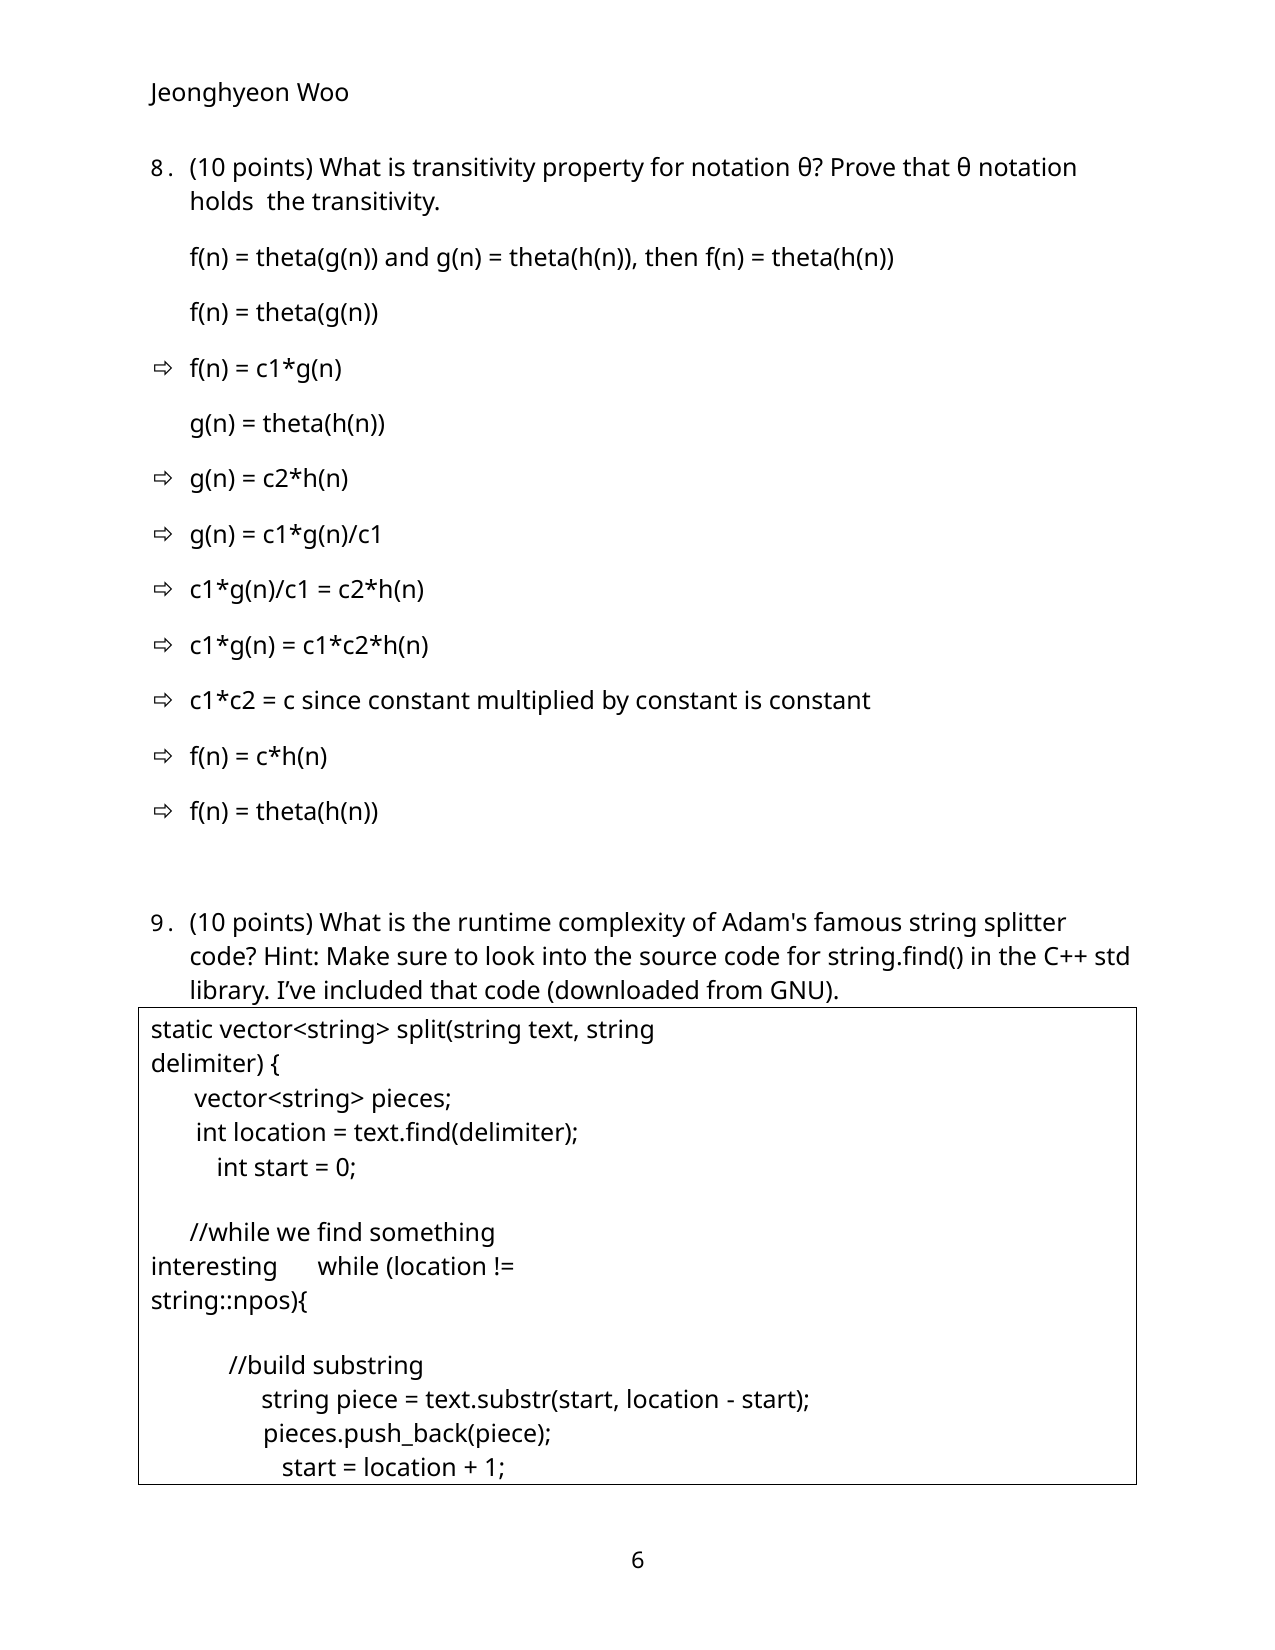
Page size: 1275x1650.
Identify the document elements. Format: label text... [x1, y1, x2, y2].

list g(n) = c2*h(n) [152, 461, 1133, 495]
list f(n) = c1*g(n) [152, 350, 1133, 384]
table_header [139, 1008, 1136, 1484]
list (10 points) What is transitivity property for notation θ? Prove that θ notation holds the transitivity. [150, 150, 1133, 218]
list f(n) = theta(h(n)) [152, 793, 1133, 828]
list (10 points) What is the runtime complexity of Adam's famous string splitter code? Hint: Make sure to look into the source code for string.find() in the C++ std library. I’ve included that code (downloaded from GNU). [150, 904, 1133, 1007]
list c1*g(n) = c1*c2*h(n) [152, 627, 1133, 661]
list f(n) = c*h(n) [152, 738, 1133, 772]
list g(n) = theta(h(n)) [189, 406, 1133, 440]
text f(n) = theta(g(n)) [189, 295, 1133, 329]
list c1*c2 = c since constant multiplied by constant is constant [152, 683, 1133, 717]
list c1*g(n)/c1 = c2*h(n) [152, 572, 1133, 606]
text f(n) = theta(g(n)) and g(n) = theta(h(n)), then f(n) = theta(h(n)) [189, 239, 1133, 273]
list g(n) = c1*g(n)/c1 [152, 516, 1133, 551]
